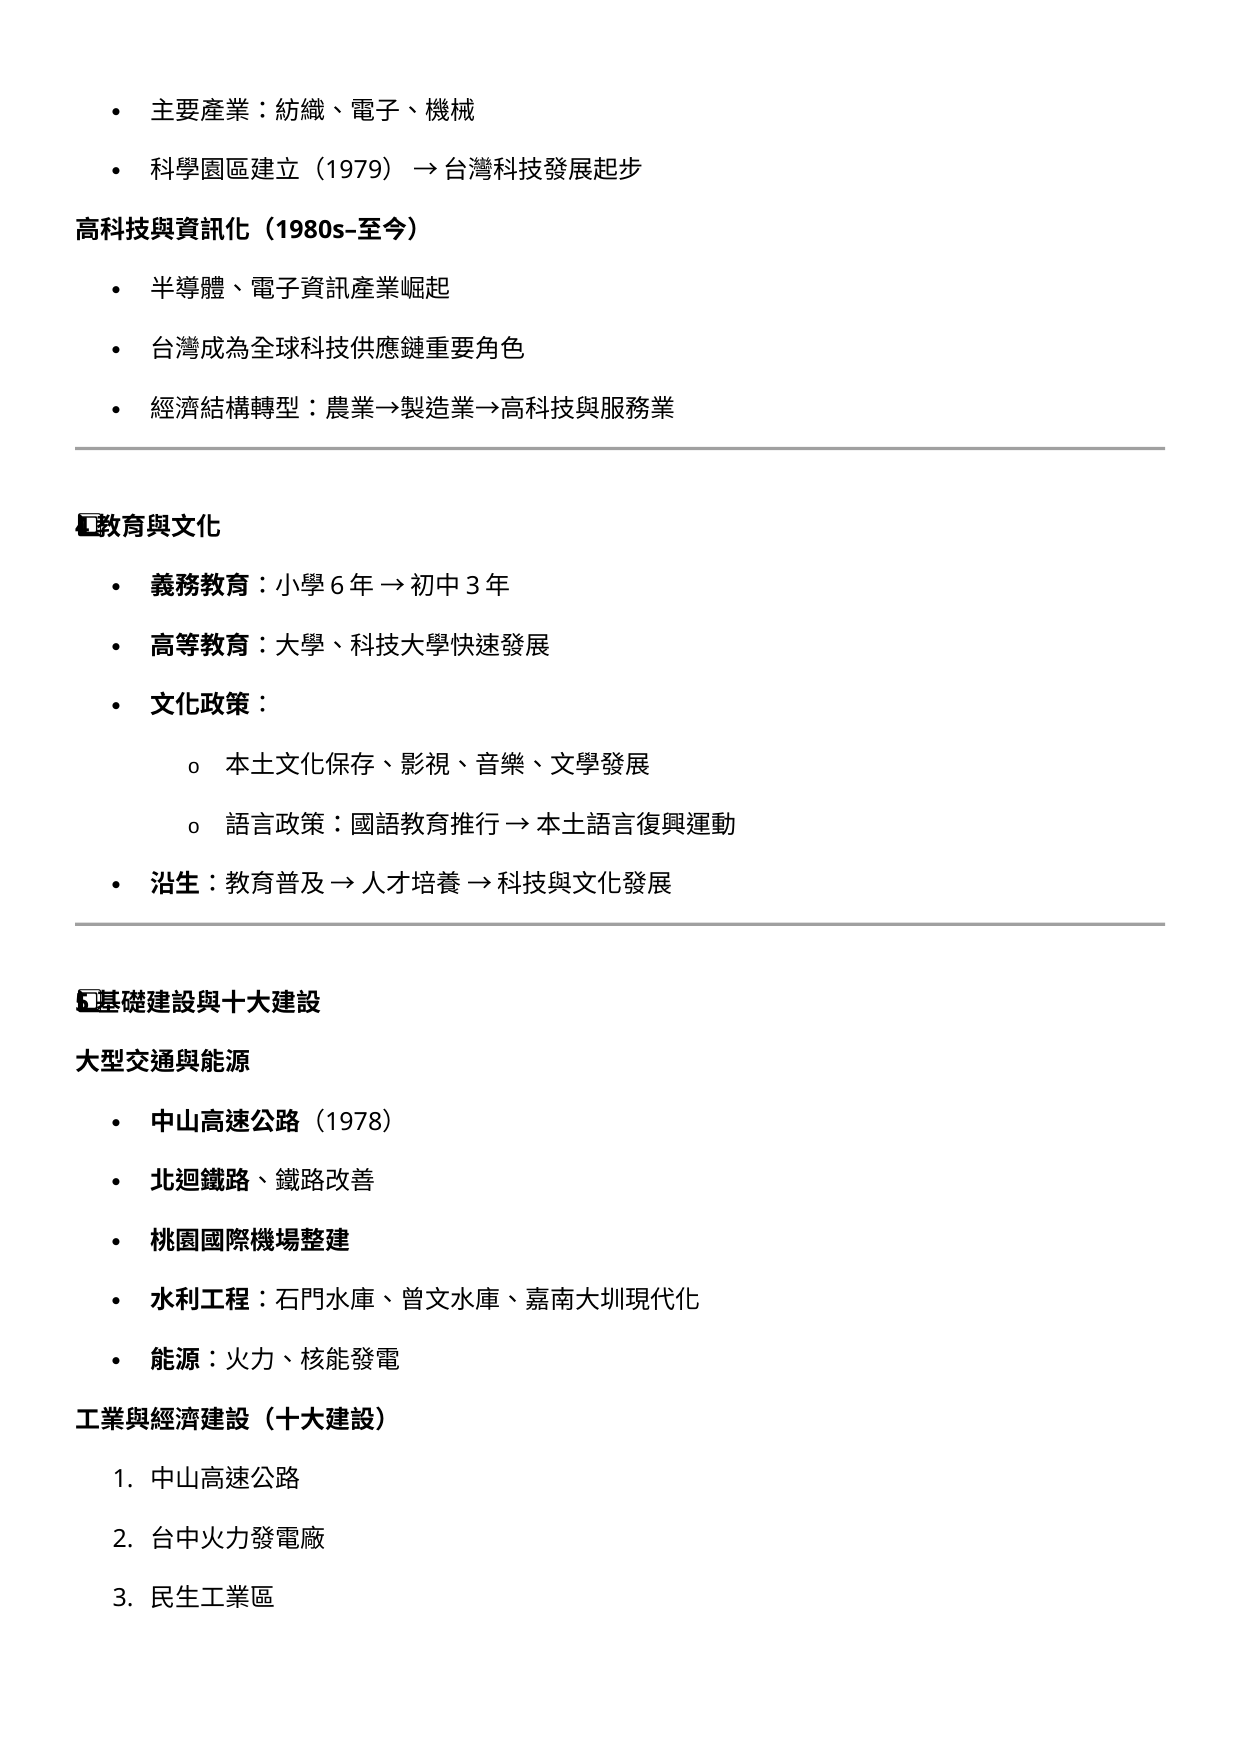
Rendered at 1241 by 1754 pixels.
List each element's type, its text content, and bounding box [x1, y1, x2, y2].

list 民生工業區 [112, 1577, 1165, 1615]
list 經濟結構轉型：農業→製造業→高科技與服務業 [112, 387, 1165, 425]
list 北迴鐵路、鐵路改善 [112, 1160, 1165, 1198]
text 高科技與資訊化（1980s–至今） [75, 209, 1165, 246]
list 本土文化保存、影視、音樂、文學發展 [187, 744, 1165, 781]
list 水利工程：石門水庫、曾文水庫、嘉南大圳現代化 [112, 1279, 1165, 1317]
text 大型交通與能源 [75, 1041, 1165, 1078]
list 語言政策：國語教育推行 → 本土語言復興運動 [187, 803, 1165, 841]
list 主要產業：紡織、電子、機械 [112, 89, 1165, 127]
list 半導體、電子資訊產業崛起 [112, 268, 1165, 306]
list 中山高速公路（1978） [112, 1101, 1165, 1138]
list 高等教育：大學、科技大學快速發展 [112, 625, 1165, 662]
list 桃園國際機場整建 [112, 1220, 1165, 1257]
text 4️⃣ 教育與文化 [75, 506, 1165, 543]
list 科學園區建立（1979） → 台灣科技發展起步 [112, 149, 1165, 187]
list 台灣成為全球科技供應鏈重要角色 [112, 328, 1165, 365]
list 義務教育：小學6年 → 初中3年 [112, 565, 1165, 603]
list 能源：火力、核能發電 [112, 1339, 1165, 1376]
list 文化政策： [112, 684, 1165, 722]
text 工業與經濟建設（十大建設） [75, 1398, 1165, 1436]
list 沿生：教育普及 → 人才培養 → 科技與文化發展 [112, 863, 1165, 901]
text 5️⃣ 基礎建設與十大建設 [75, 981, 1165, 1019]
list 中山高速公路 [112, 1458, 1165, 1496]
list 台中火力發電廠 [112, 1518, 1165, 1555]
